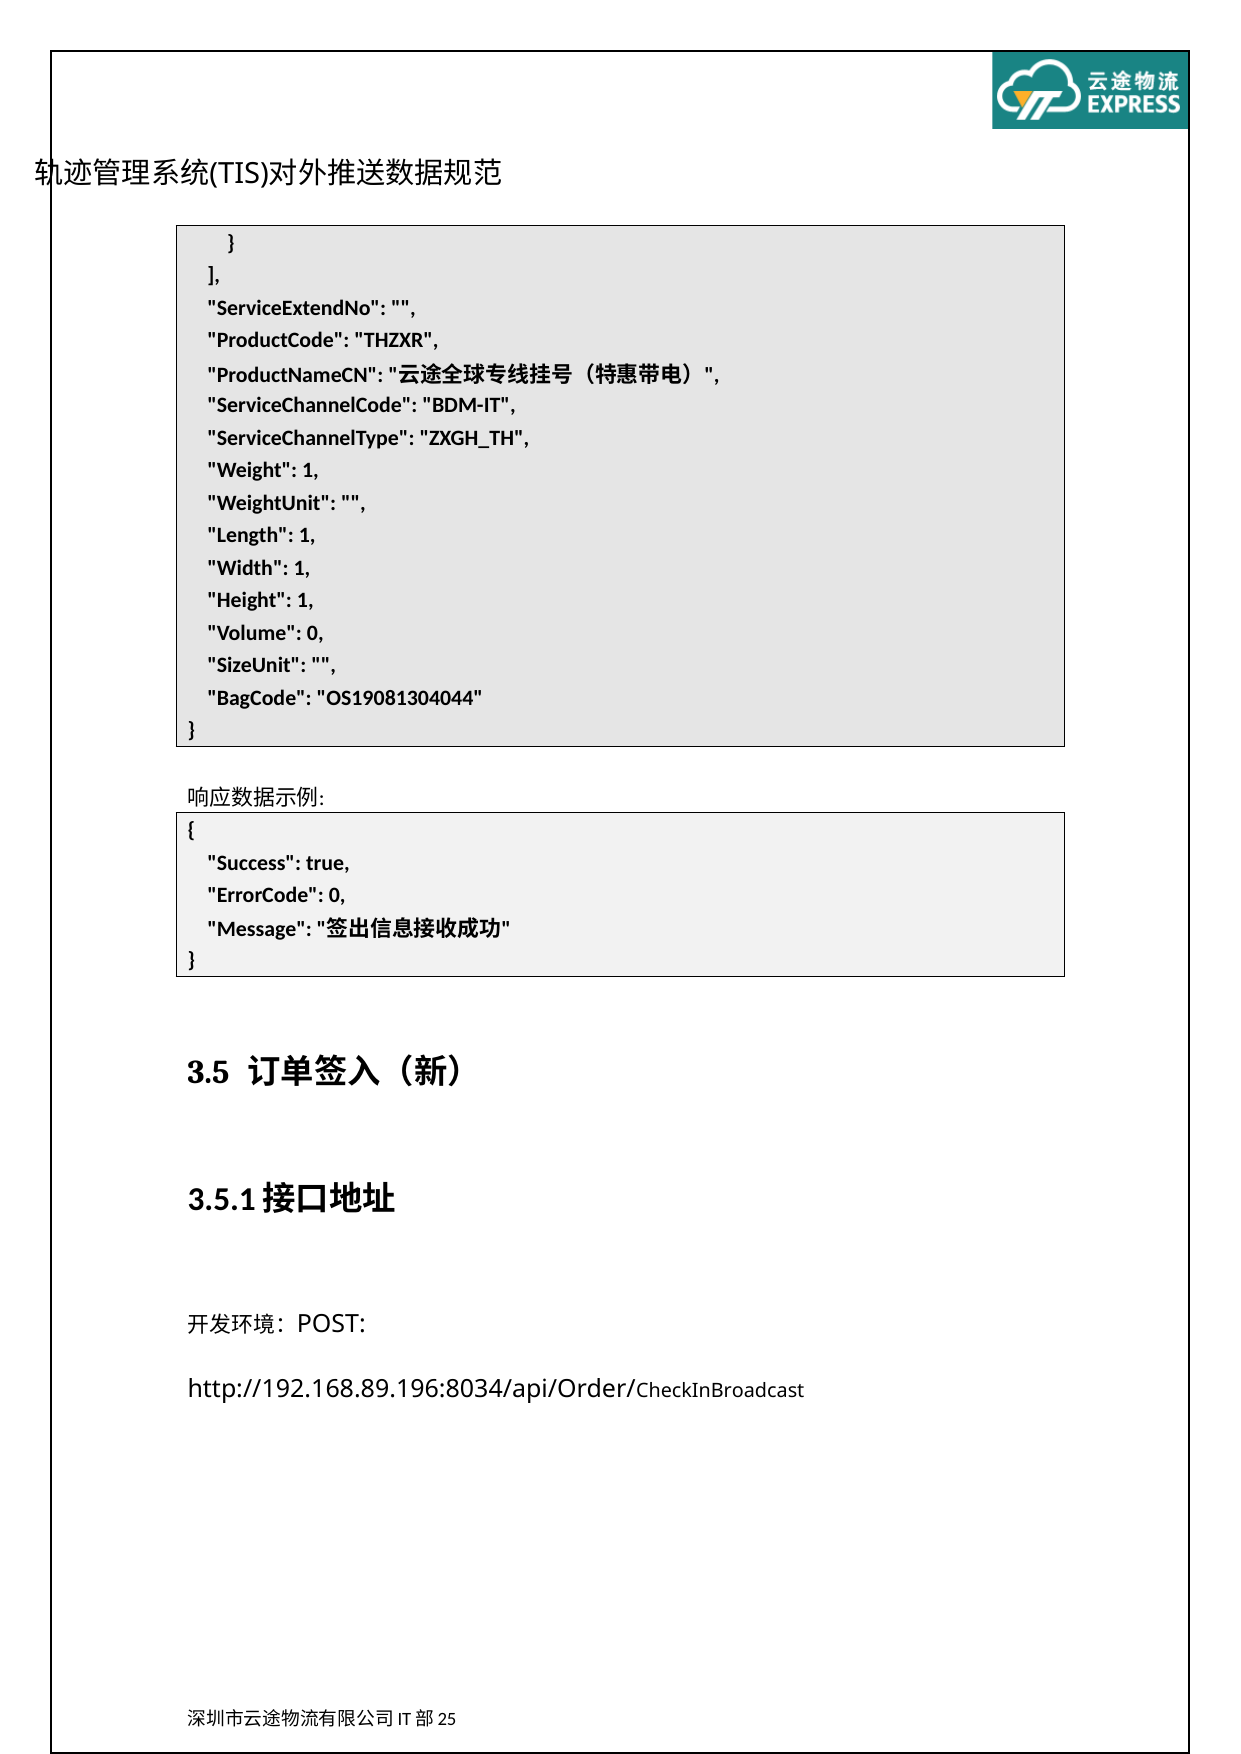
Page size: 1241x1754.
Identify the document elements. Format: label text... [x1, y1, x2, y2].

picture [992, 52, 1188, 129]
text http://192.168.89.196:8034/api/Order/CheckInBroadcast [187, 1356, 1053, 1421]
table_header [177, 226, 1064, 746]
subtitle 订单签入（新） [187, 1036, 1053, 1101]
text 开发环境：POST: [187, 1291, 1053, 1356]
subtitle 接口地址 [187, 1163, 1053, 1228]
text 响应数据示例: [187, 780, 1053, 812]
table_header { "Success": true, "ErrorCode": 0, "Message": "签出信息接收成功" } [177, 813, 1064, 976]
